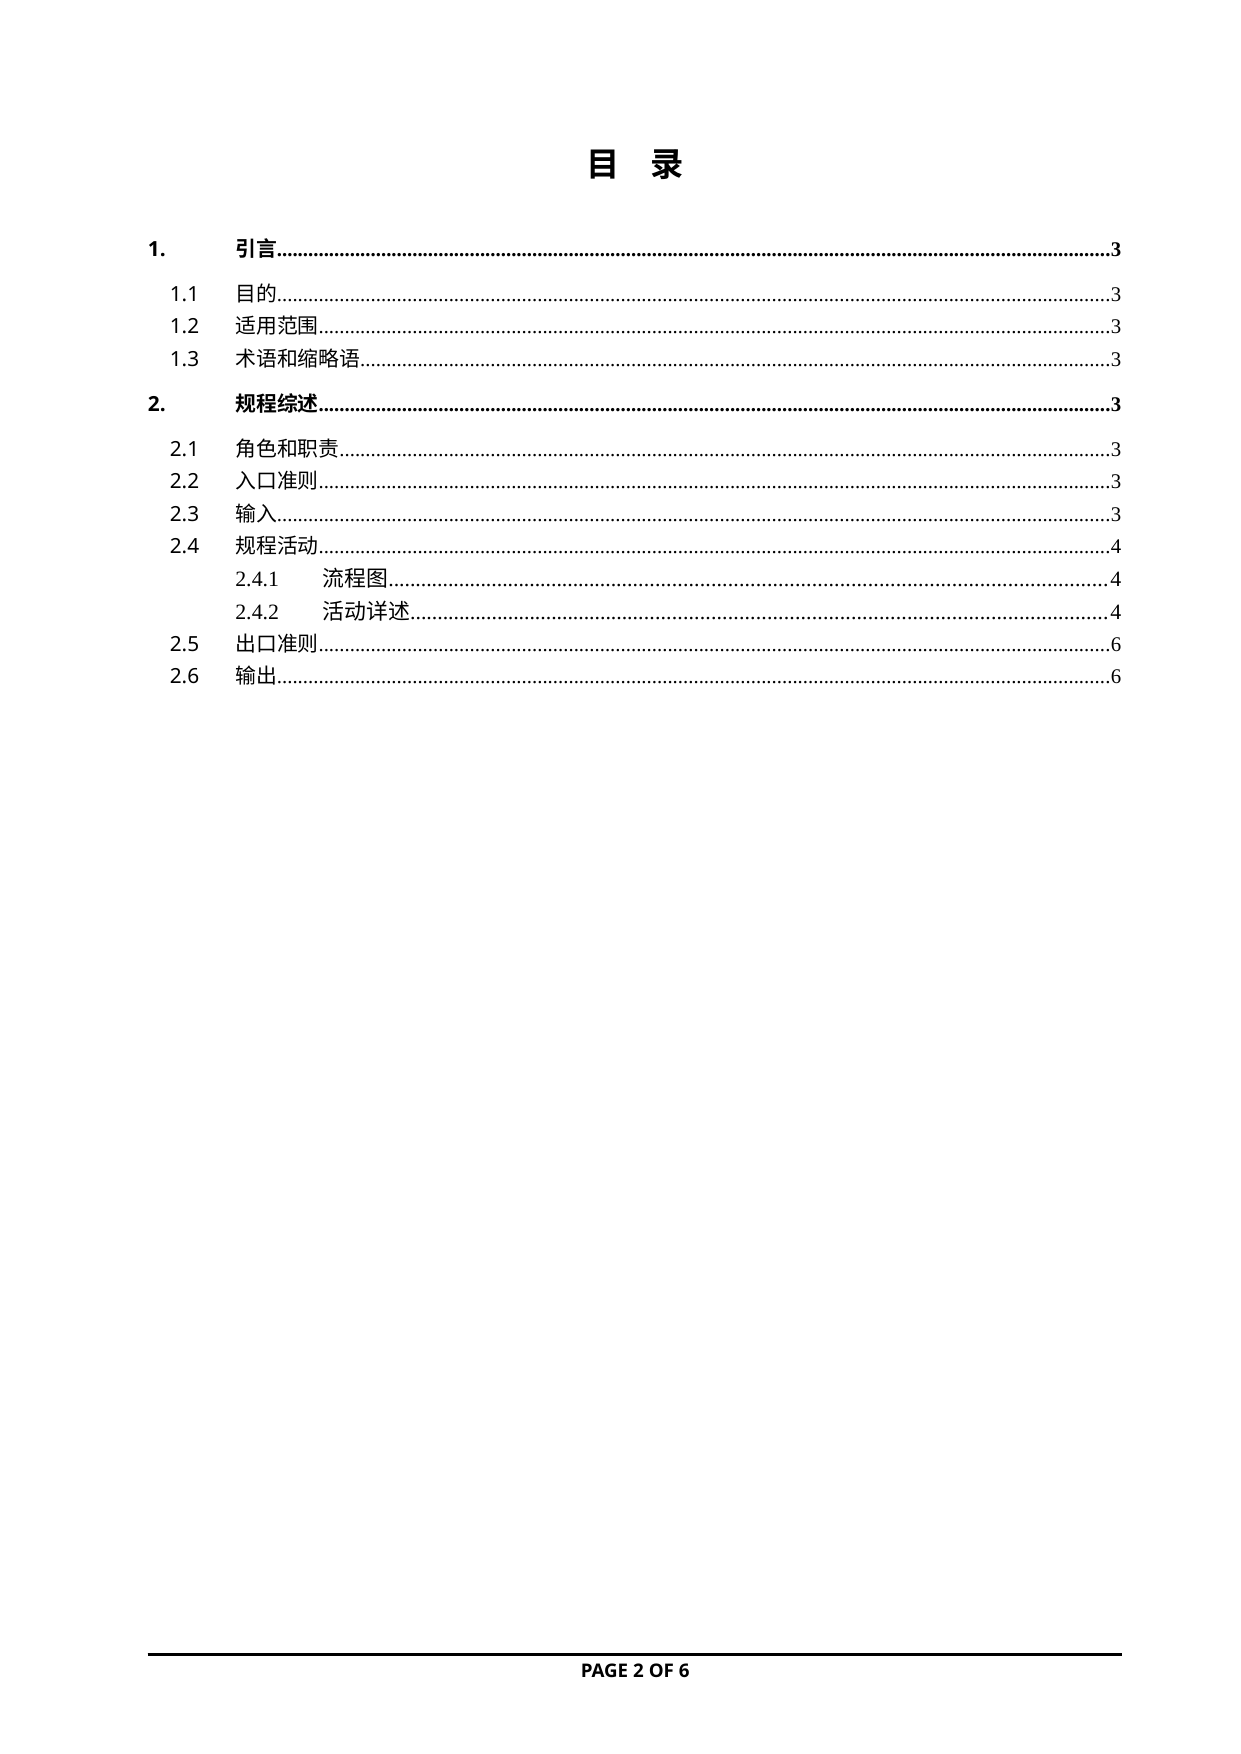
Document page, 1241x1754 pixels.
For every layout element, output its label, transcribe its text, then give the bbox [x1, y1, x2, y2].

text 2.2 入口准则 3 [169, 463, 1122, 496]
text 2.5 出口准则 6 [169, 626, 1122, 658]
text 2.4.1 流程图 4 [235, 561, 1122, 593]
text 2.4 规程活动 4 [169, 528, 1122, 561]
text 1. 引言 3 [148, 231, 1122, 263]
text 1.2 适用范围 3 [169, 308, 1122, 341]
text 目 录 [148, 129, 1122, 194]
text 2.3 输入 3 [169, 496, 1122, 528]
text 1.3 术语和缩略语 3 [169, 341, 1122, 373]
text 2.6 输出 6 [169, 658, 1122, 691]
text 2.4.2 活动详述 4 [235, 593, 1122, 626]
text 2.1 角色和职责 3 [169, 431, 1122, 463]
text 2. 规程综述 3 [148, 386, 1122, 418]
text 1.1 目的 3 [169, 276, 1122, 308]
